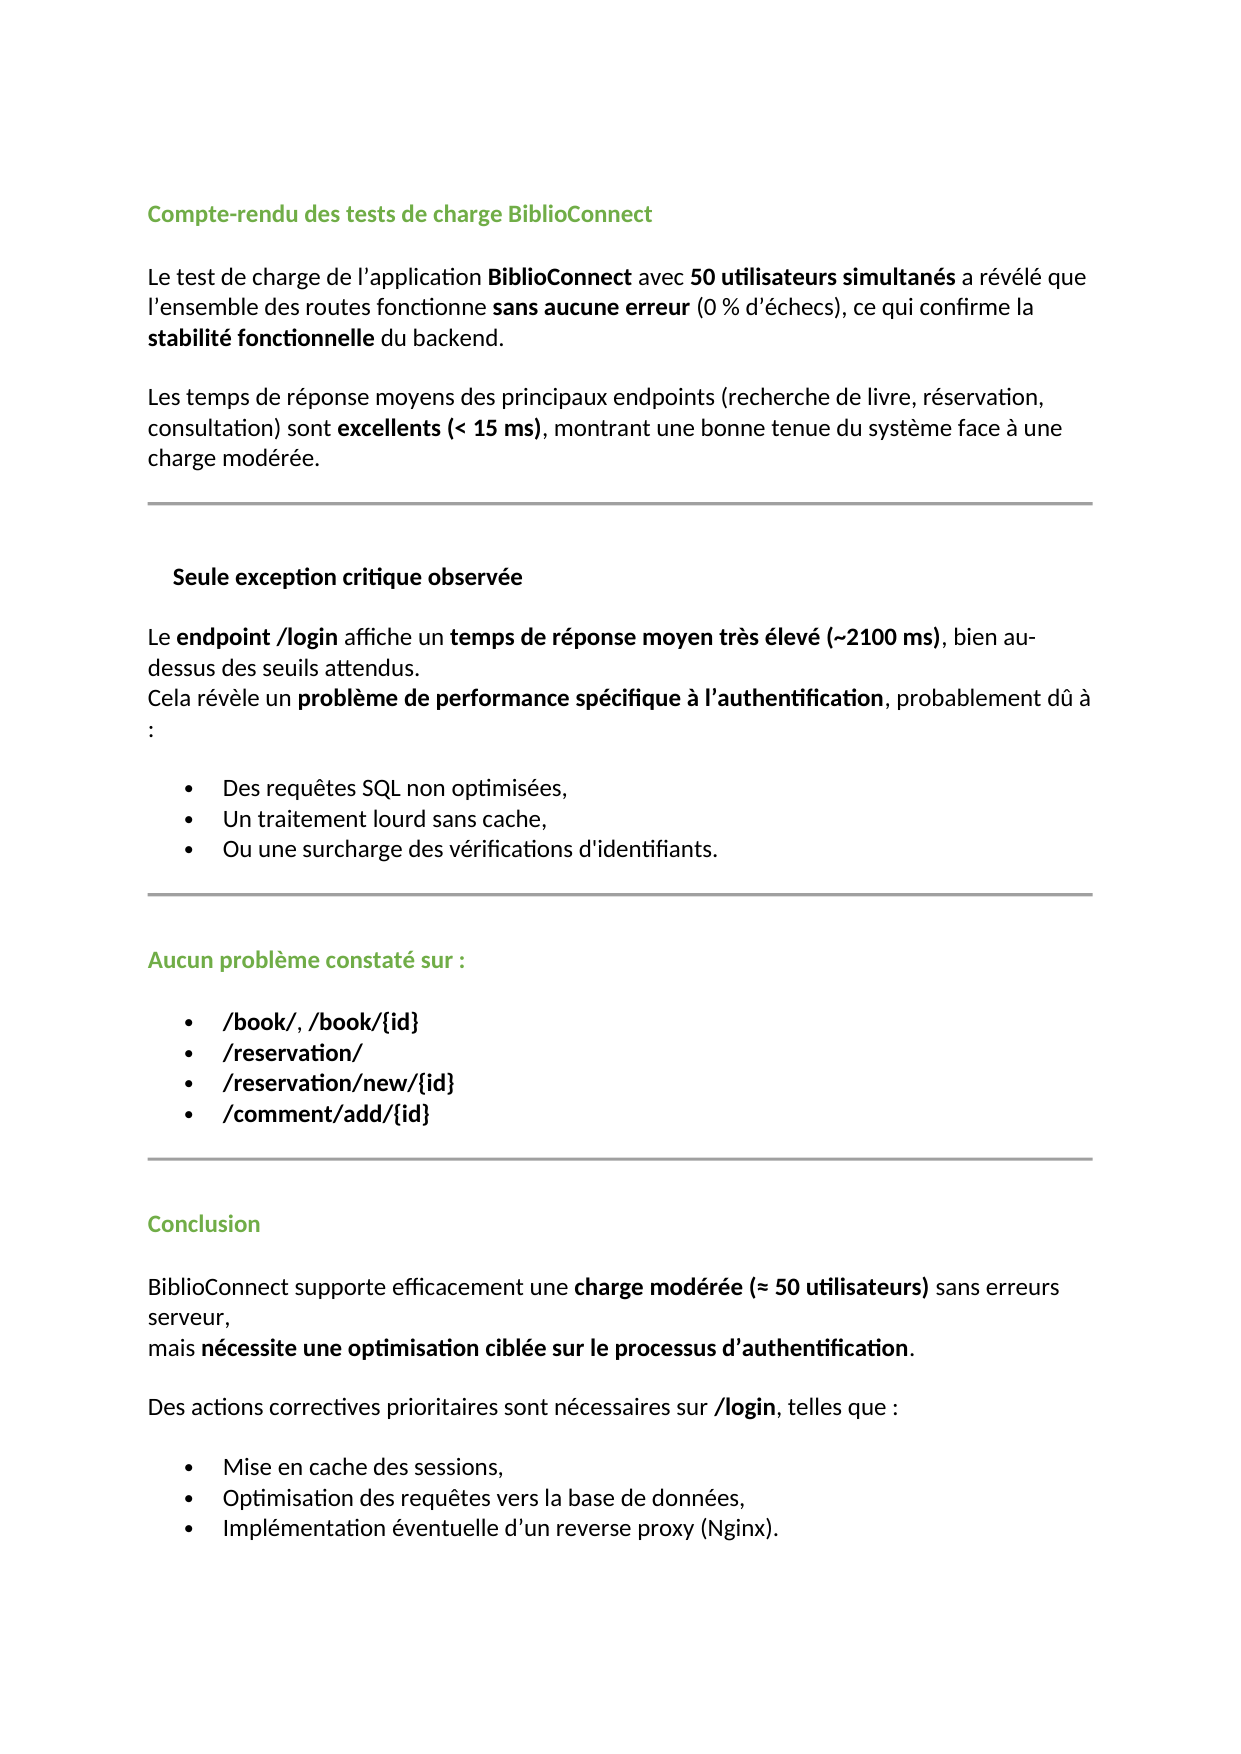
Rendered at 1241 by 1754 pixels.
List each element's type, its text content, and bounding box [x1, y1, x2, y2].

text Des actions correctives prioritaires sont nécessaires sur /login, telles que : [148, 1391, 1093, 1422]
subtitle Conclusion [148, 1209, 1093, 1239]
list /reservation/new/{id} [185, 1067, 1093, 1098]
subtitle 🚨 Seule exception critique observée [148, 562, 1093, 592]
list Ou une surcharge des vérifications d'identifiants. [185, 833, 1093, 864]
list /reservation/ [185, 1037, 1093, 1067]
subtitle Compte-rendu des tests de charge BiblioConnect [148, 199, 1093, 229]
list Un traitement lourd sans cache, [185, 803, 1093, 833]
list /comment/add/{id} [185, 1098, 1093, 1128]
list Mise en cache des sessions, [185, 1451, 1093, 1482]
text Le endpoint /login affiche un temps de réponse moyen très élevé (~2100 ms), bien au-dessus des seuils attendus. Cela révèle un problème de performance spécifique à l’authentification, probablement dû à : [148, 621, 1093, 743]
list Des requêtes SQL non optimisées, [185, 772, 1093, 803]
text Le test de charge de l’application BiblioConnect avec 50 utilisateurs simultanés a révélé que l’ensemble des routes fonctionne sans aucune erreur (0 % d’échecs), ce qui confirme la stabilité fonctionnelle du backend. [148, 261, 1093, 352]
list Optimisation des requêtes vers la base de données, [185, 1482, 1093, 1512]
subtitle Aucun problème constaté sur : [148, 944, 1093, 975]
text BiblioConnect supporte efficacement une charge modérée (≈ 50 utilisateurs) sans erreurs serveur, mais nécessite une optimisation ciblée sur le processus d’authentification. [148, 1271, 1093, 1362]
text Les temps de réponse moyens des principaux endpoints (recherche de livre, réservation, consultation) sont excellents (< 15 ms), montrant une bonne tenue du système face à une charge modérée. [148, 381, 1093, 473]
list /book/, /book/{id} [185, 1006, 1093, 1037]
list Implémentation éventuelle d’un reverse proxy (Nginx). [185, 1512, 1093, 1543]
